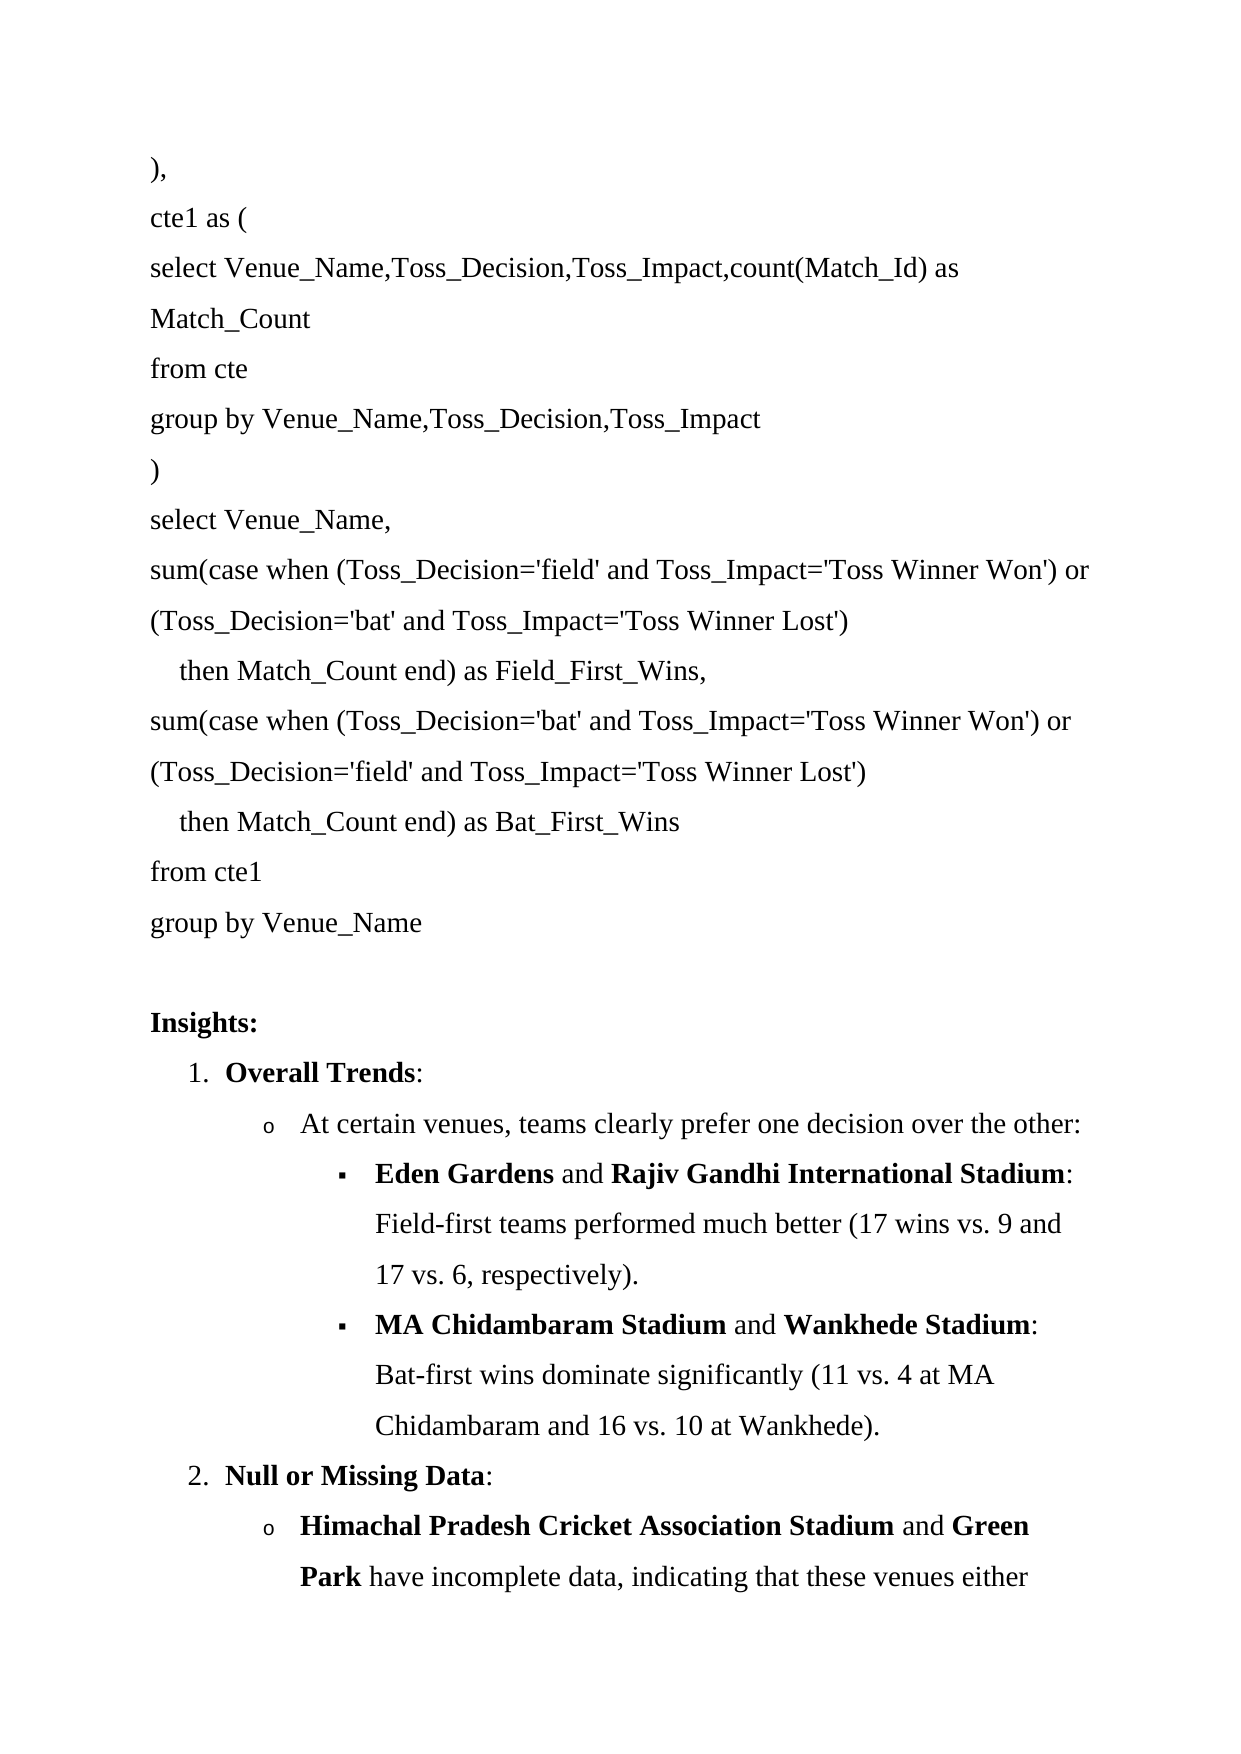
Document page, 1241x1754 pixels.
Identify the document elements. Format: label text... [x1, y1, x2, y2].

text then Match_Count end) as Bat_First_Wins [150, 804, 1090, 838]
text ), [150, 150, 1090, 183]
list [262, 1508, 1090, 1592]
text select Venue_Name, [150, 502, 1090, 536]
text ) [150, 452, 1090, 485]
list Eden Gardens and Rajiv Gandhi International Stadium: Field-first teams performed much better (17 wins vs. 9 and 17 vs. 6, respectively). [337, 1156, 1090, 1290]
text Insights: [150, 1005, 1090, 1039]
list Null or Missing Data: [187, 1458, 1090, 1492]
text select Venue_Name,Toss_Decision,Toss_Impact,count(Match_Id) as Match_Count [150, 251, 1090, 334]
text from cte [150, 351, 1090, 385]
text group by Venue_Name [150, 905, 1090, 938]
text from cte1 [150, 854, 1090, 888]
list MA Chidambaram Stadium and Wankhede Stadium: Bat-first wins dominate significantly (11 vs. 4 at MA Chidambaram and 16 vs. 10 at Wankhede). [337, 1307, 1090, 1441]
text then Match_Count end) as Field_First_Wins, [150, 653, 1090, 687]
text cte1 as ( [150, 200, 1090, 234]
text group by Venue_Name,Toss_Decision,Toss_Impact [150, 402, 1090, 435]
list At certain venues, teams clearly prefer one decision over the other: [262, 1106, 1090, 1139]
text sum(case when (Toss_Decision='field' and Toss_Impact='Toss Winner Won') or (Toss_Decision='bat' and Toss_Impact='Toss Winner Lost') [150, 552, 1090, 636]
list Overall Trends: [187, 1056, 1090, 1089]
text sum(case when (Toss_Decision='bat' and Toss_Impact='Toss Winner Won') or (Toss_Decision='field' and Toss_Impact='Toss Winner Lost') [150, 703, 1090, 787]
